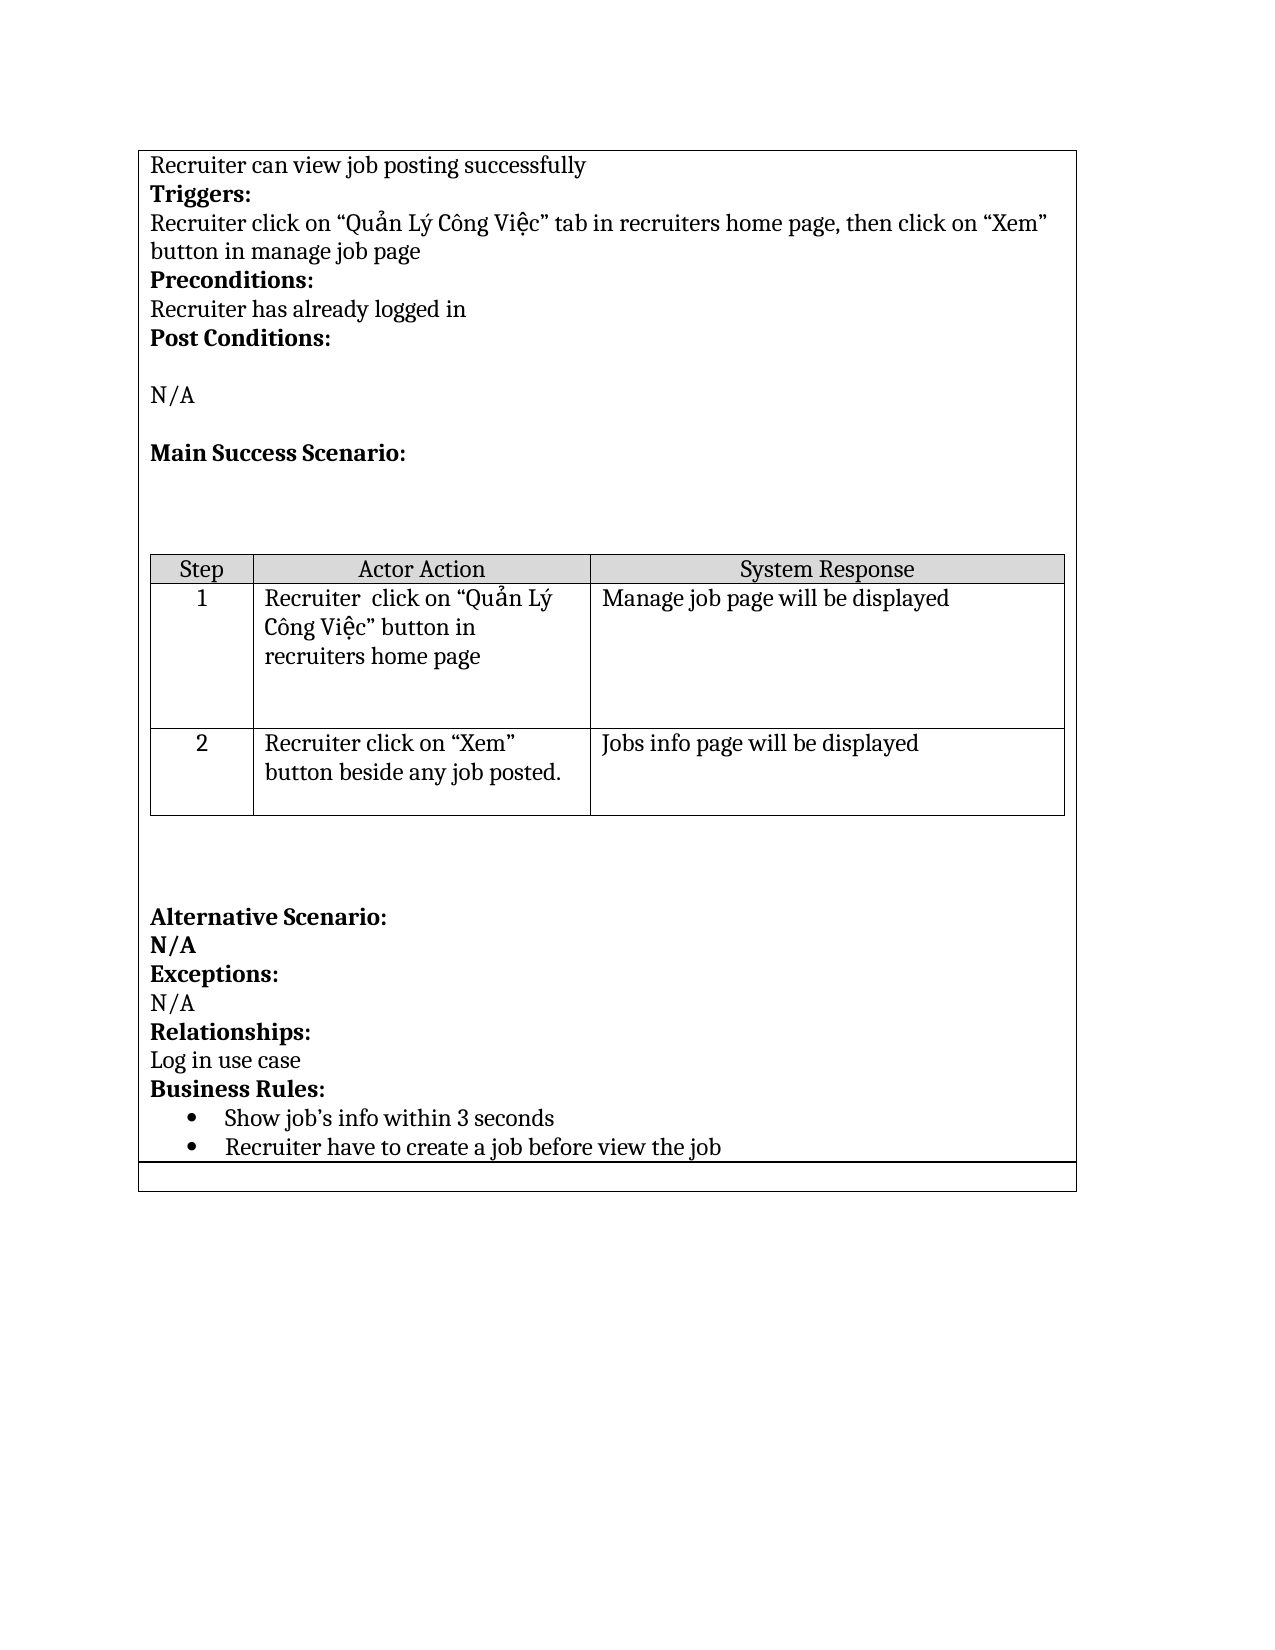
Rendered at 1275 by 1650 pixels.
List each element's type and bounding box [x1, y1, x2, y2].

table_cell [139, 1163, 1076, 1191]
table_cell [139, 151, 1076, 1161]
